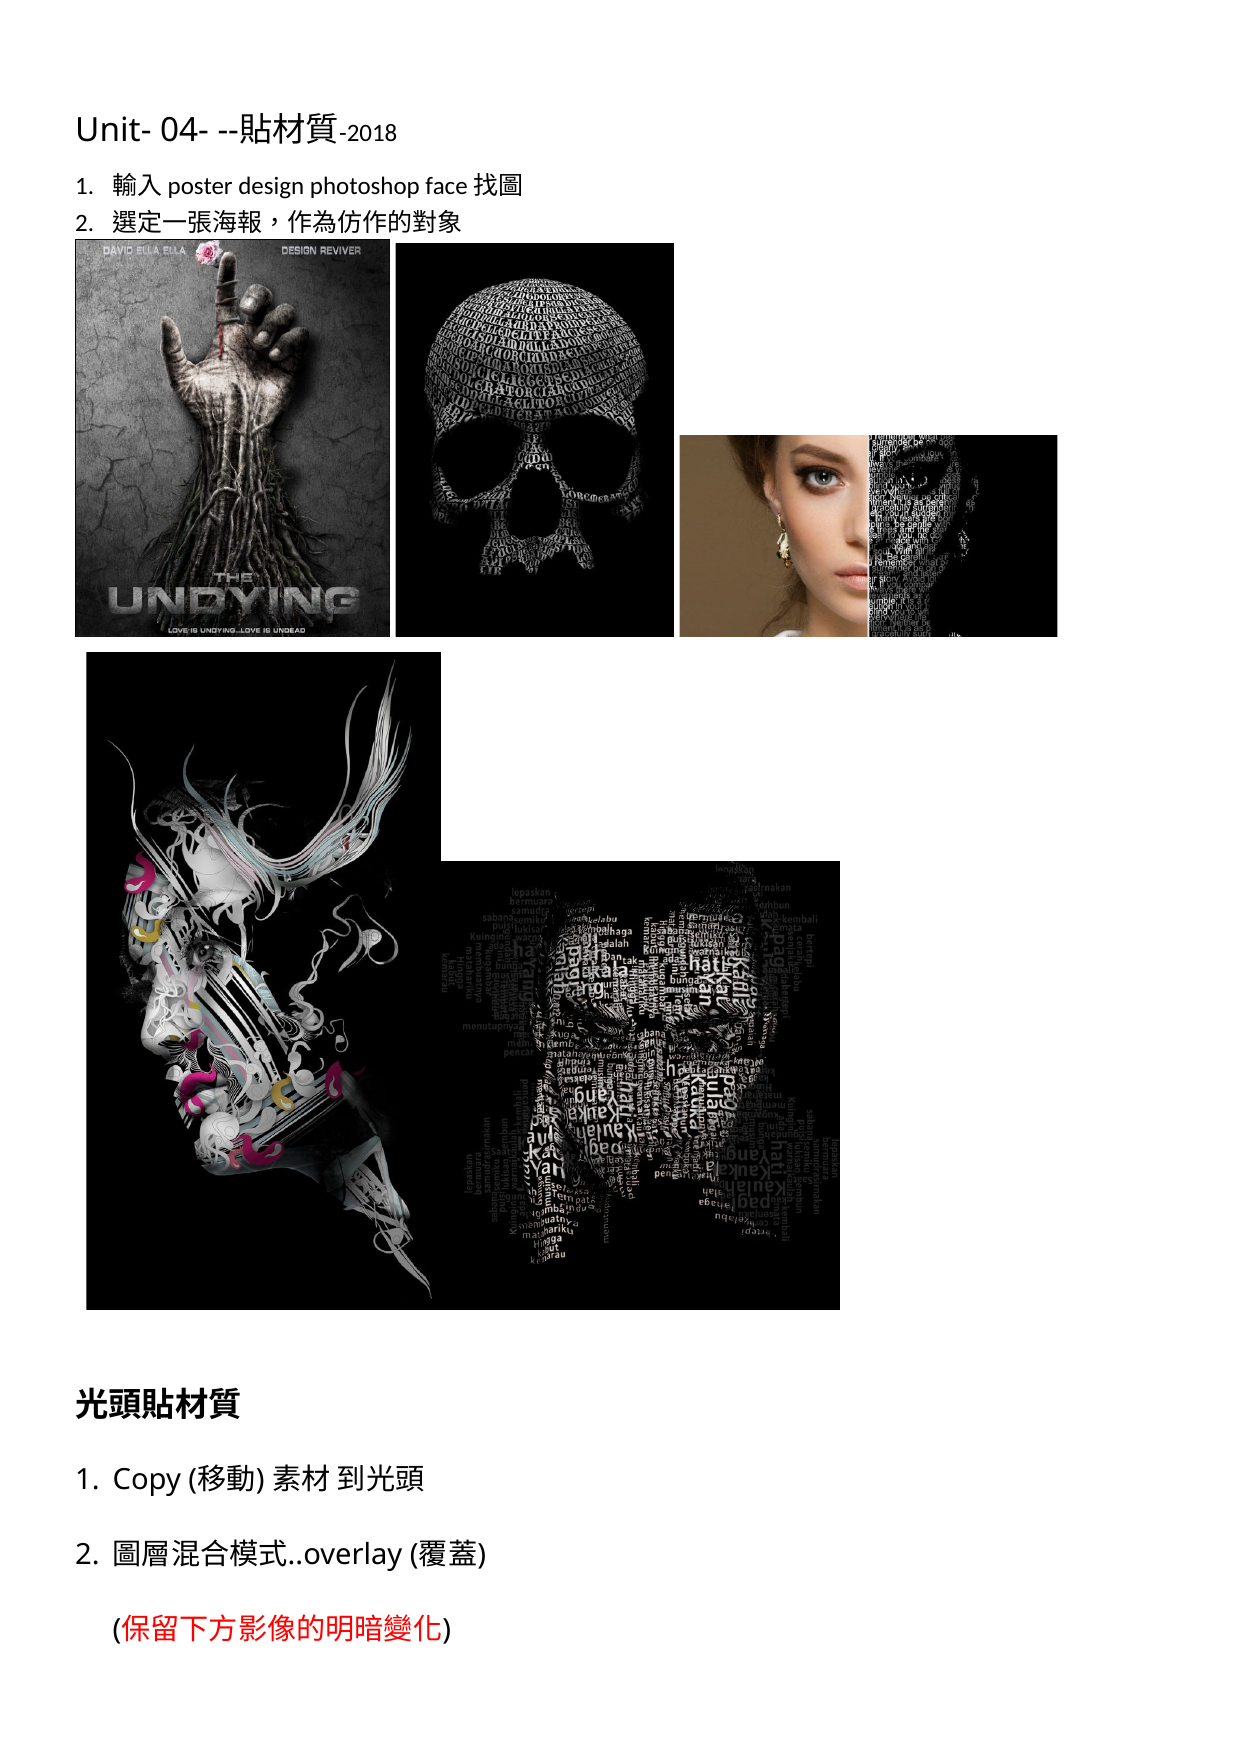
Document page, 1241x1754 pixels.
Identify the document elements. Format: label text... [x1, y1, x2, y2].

list Copy (移動) 素材 到光頭 [75, 1439, 1165, 1514]
picture [86, 652, 840, 1310]
list 輸入poster design photoshop face 找圖 [75, 164, 1165, 202]
picture [75, 239, 390, 637]
picture [679, 435, 1058, 637]
text 光頭貼材質 [75, 1364, 1165, 1439]
text Unit- 04- --貼材質-2018 [75, 89, 1165, 164]
list 選定一張海報，作為仿作的對象 [75, 202, 1165, 239]
picture [395, 243, 674, 637]
list 圖層混合模式..overlay (覆蓋) (保留下方影像的明暗變化) [75, 1514, 1165, 1664]
